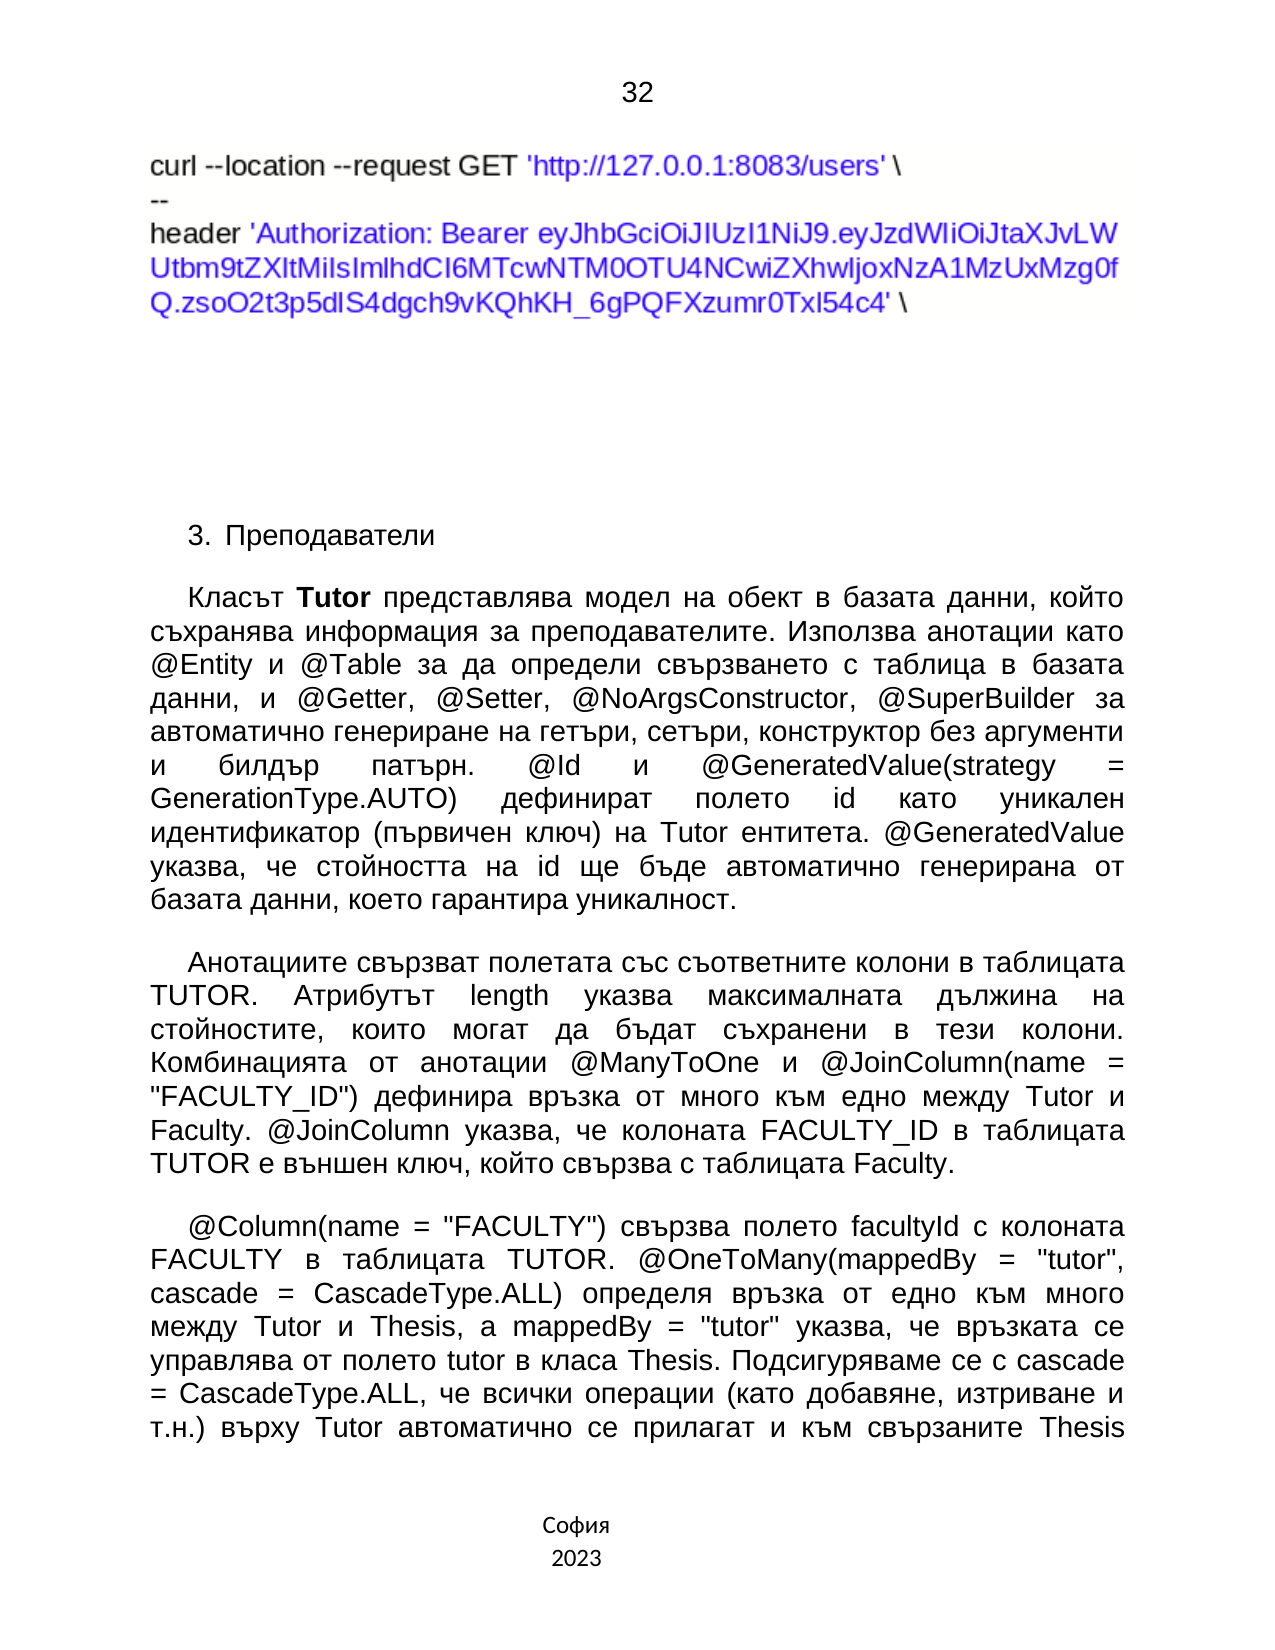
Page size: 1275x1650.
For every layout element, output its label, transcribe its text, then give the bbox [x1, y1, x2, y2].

list Преподаватели [187, 517, 1125, 551]
text Анотациите свързват полетата със съответните колони в таблицата TUTOR. Атрибутът length указва максималната дължина на стойностите, които могат да бъдат съхранени в тези колони. Комбинацията от анотации @ManyToOne и @JoinColumn(name = "FACULTY_ID") дефинира връзка от много към едно между Tutor и Faculty. @JoinColumn указва, че колоната FACULTY_ID в таблицата TUTOR е външен ключ, който свързва с таблицата Faculty. [150, 945, 1125, 1179]
text Класът Tutor представлява модел на обект в базата данни, който съхранява информация за преподавателите. Използва анотации като @Entity и @Table за да определи свързването с таблица в базата данни, и @Getter, @Setter, @NoArgsConstructor, @SuperBuilder за автоматично генериране на гетъри, сетъри, конструктор без аргументи и билдър патърн. @Id и @GeneratedValue(strategy = GenerationType.AUTO) дефинират полето id като уникален идентификатор (първичен ключ) на Tutor ентитета. @GeneratedValue указва, че стойността на id ще бъде автоматично генерирана от базата данни, което гарантира уникалност. [150, 580, 1125, 916]
